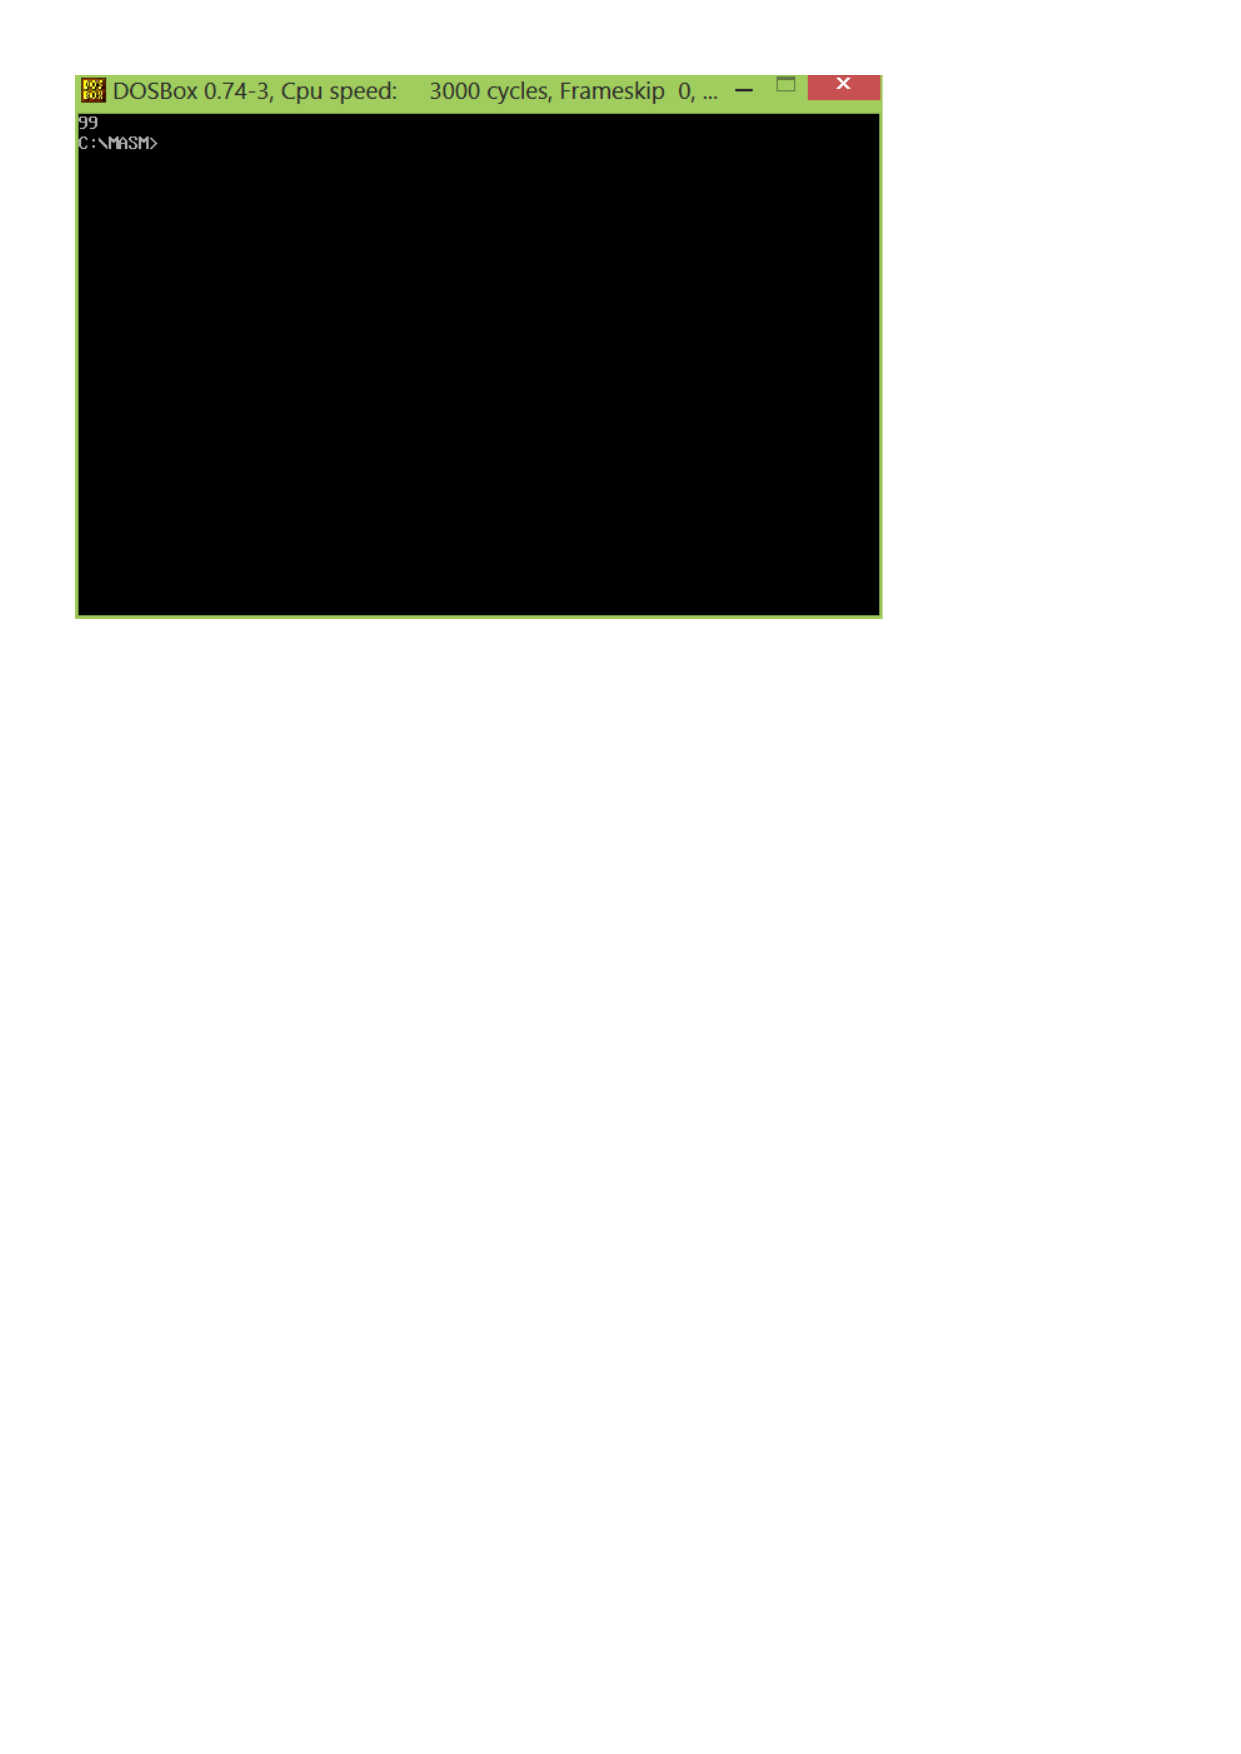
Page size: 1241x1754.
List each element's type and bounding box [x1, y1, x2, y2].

picture [75, 75, 883, 619]
